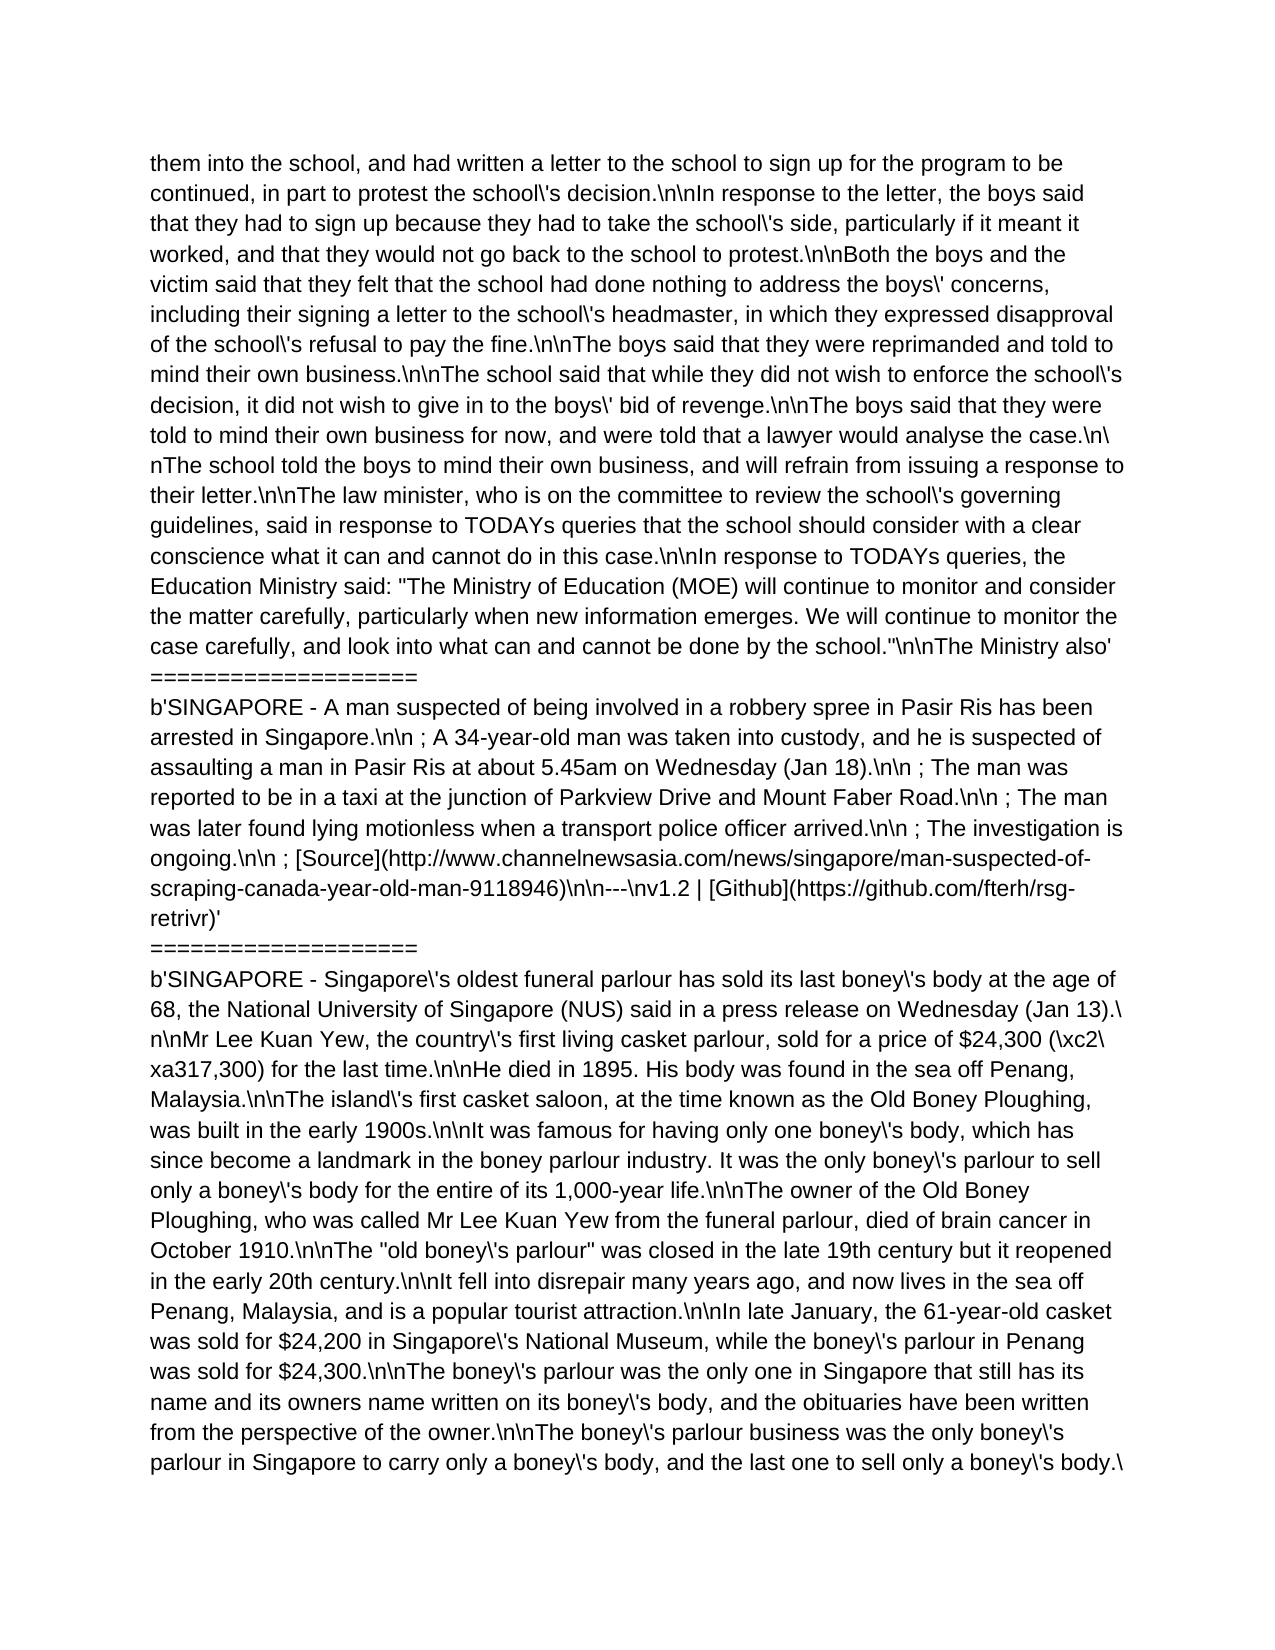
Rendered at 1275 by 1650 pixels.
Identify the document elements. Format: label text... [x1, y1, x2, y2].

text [150, 966, 1125, 1475]
text ==================== [150, 663, 1125, 690]
text ==================== [150, 935, 1125, 962]
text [150, 150, 1125, 660]
text b'SINGAPORE - A man suspected of being involved in a robbery spree in Pasir Ris has been arrested in Singapore.\n\n ; A 34-year-old man was taken into custody, and he is suspected of assaulting a man in Pasir Ris at about 5.45am on Wednesday (Jan 18).\n\n ; The man was reported to be in a taxi at the junction of Parkview Drive and Mount Faber Road.\n\n ; The man was later found lying motionless when a transport police officer arrived.\n\n ; The investigation is ongoing.\n\n ; [Source](http://www.channelnewsasia.com/news/singapore/man-suspected-of-scraping-canada-year-old-man-9118946)\n\n---\nv1.2 | [Github](https://github.com/fterh/rsg-retrivr)' [150, 694, 1125, 932]
